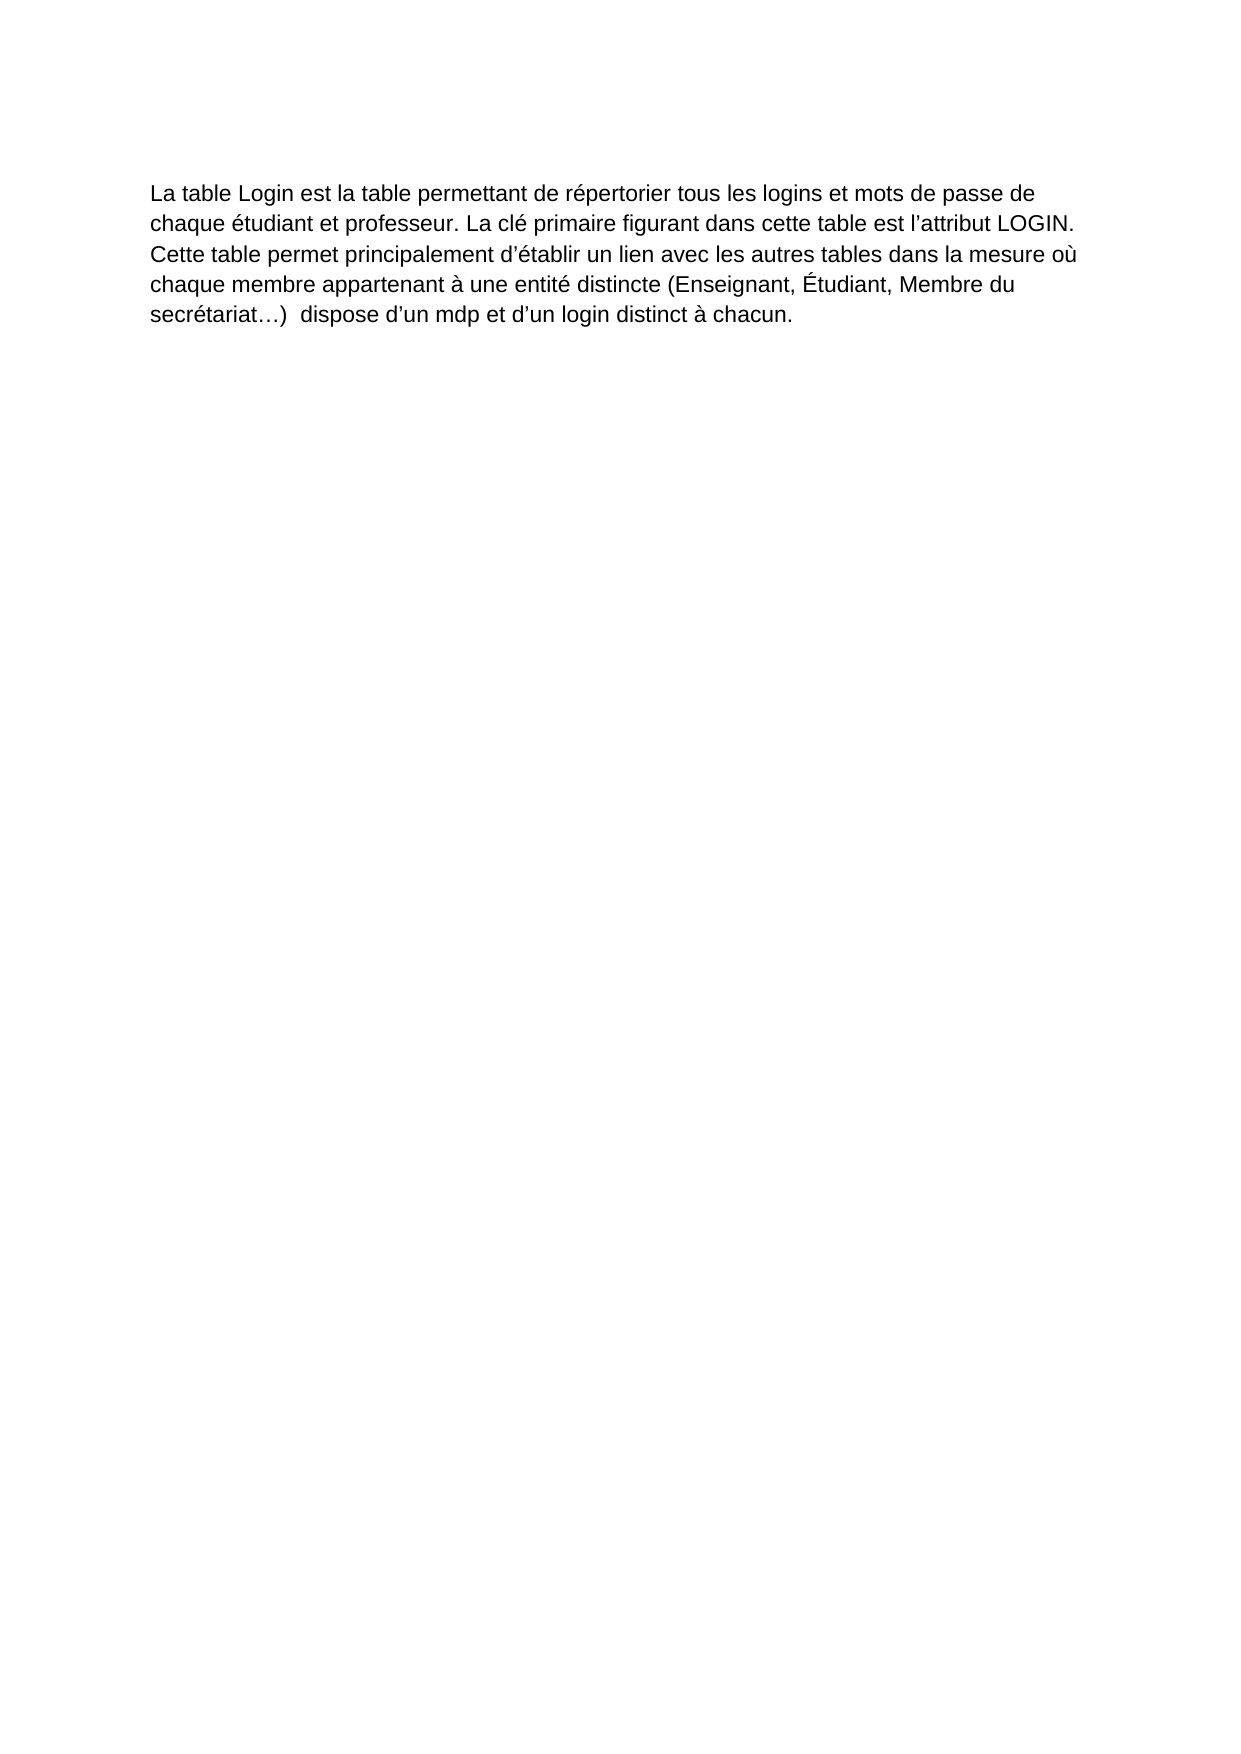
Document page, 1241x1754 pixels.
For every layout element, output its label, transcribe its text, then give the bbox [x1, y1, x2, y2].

text La table Login est la table permettant de répertorier tous les logins et mots de passe de chaque étudiant et professeur. La clé primaire figurant dans cette table est l’attribut LOGIN. Cette table permet principalement d’établir un lien avec les autres tables dans la mesure où chaque membre appartenant à une entité distincte (Enseignant, Étudiant, Membre du secrétariat…) dispose d’un mdp et d’un login distinct à chacun. [150, 180, 1090, 327]
